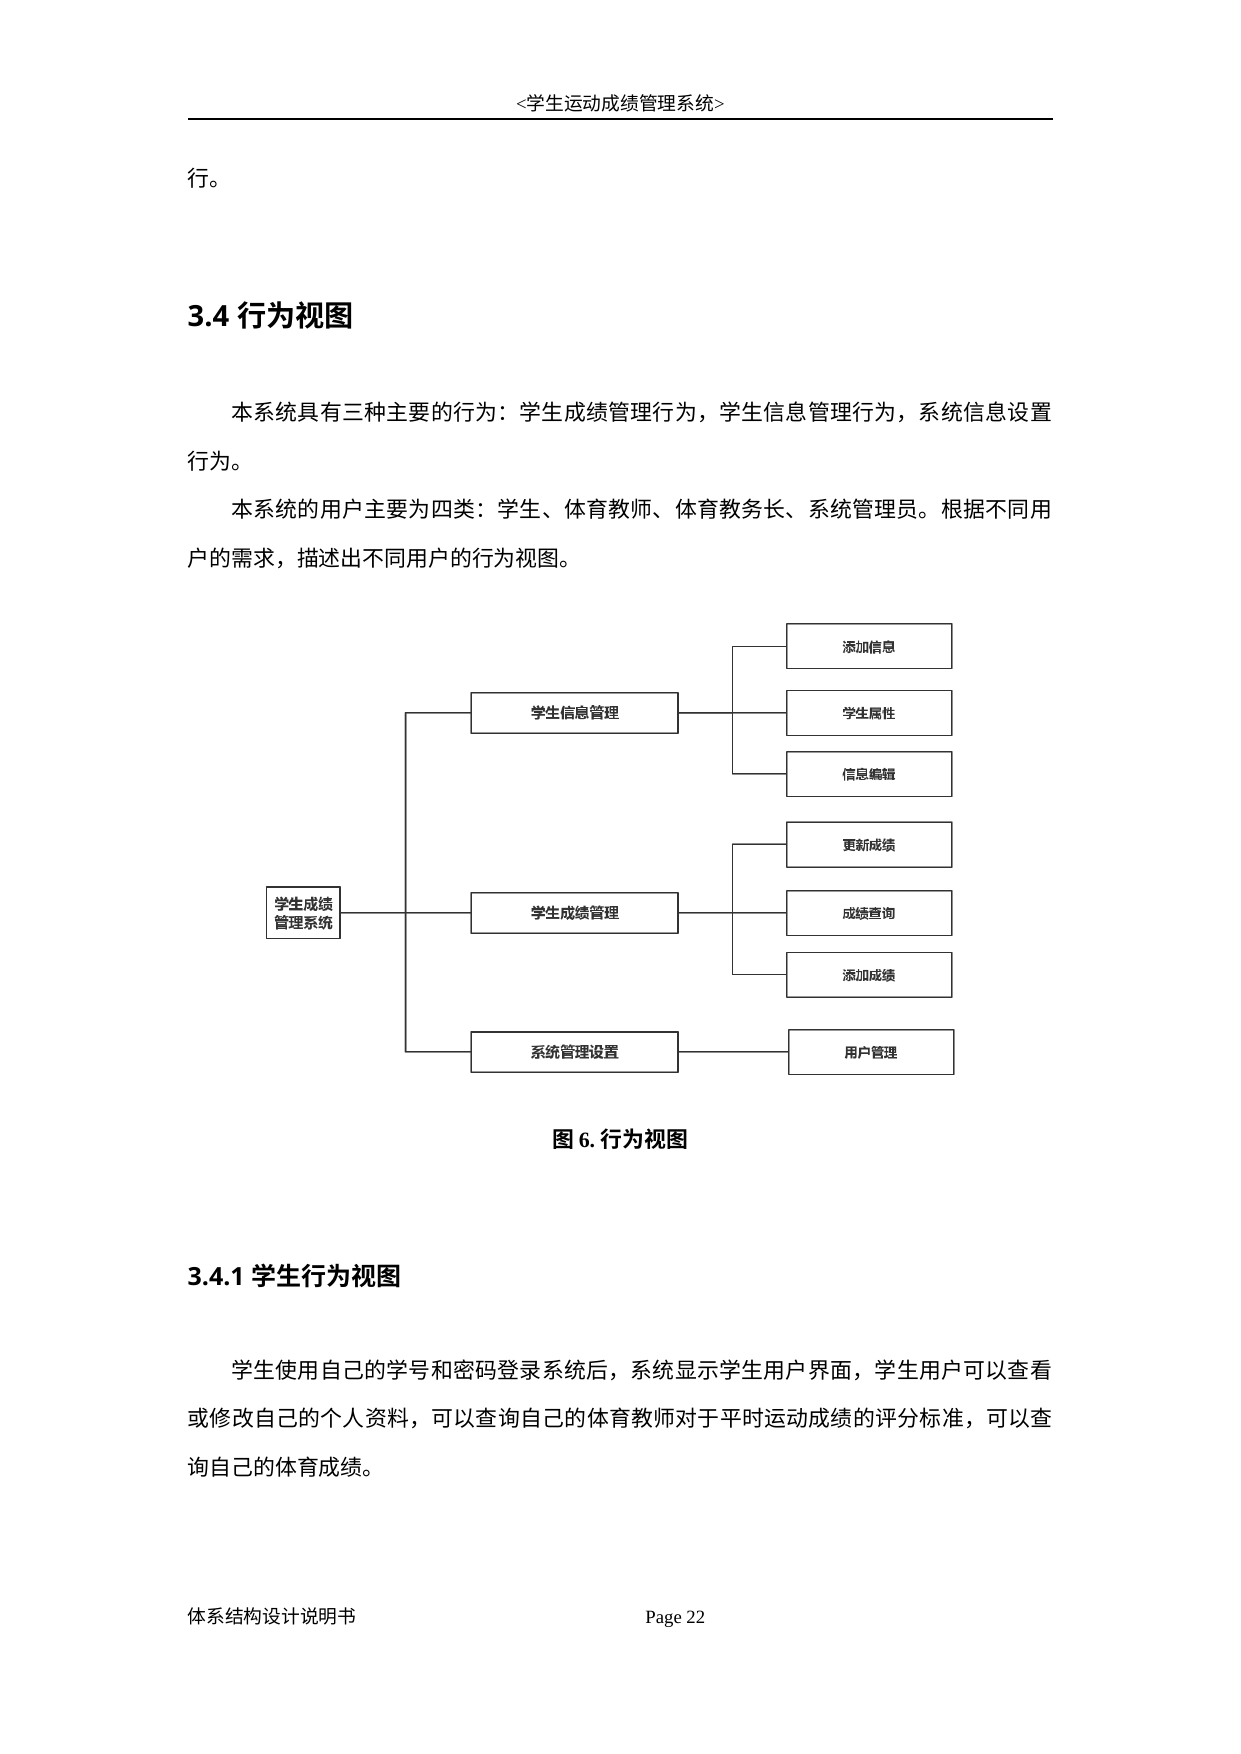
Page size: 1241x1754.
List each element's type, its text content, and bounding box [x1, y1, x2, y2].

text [187, 161, 1053, 193]
text 本系统的用户主要为四类：学生、体育教师、体育教务长、系统管理员。根据不同用户的需求，描述出不同用户的行为视图。 [187, 492, 1053, 573]
text 学生使用自己的学号和密码登录系统后，系统显示学生用户界面，学生用户可以查看或修改自己的个人资料，可以查询自己的体育教师对于平时运动成绩的评分标准，可以查询自己的体育成绩。 [187, 1352, 1053, 1482]
picture [231, 588, 977, 1097]
text 图6. 行为视图 [187, 1121, 1053, 1154]
subtitle 3.4 行为视图 [187, 281, 1053, 346]
text 本系统具有三种主要的行为：学生成绩管理行为，学生信息管理行为，系统信息设置行为。 [187, 395, 1053, 476]
subtitle 3.4.1 学生行为视图 [187, 1242, 1053, 1307]
